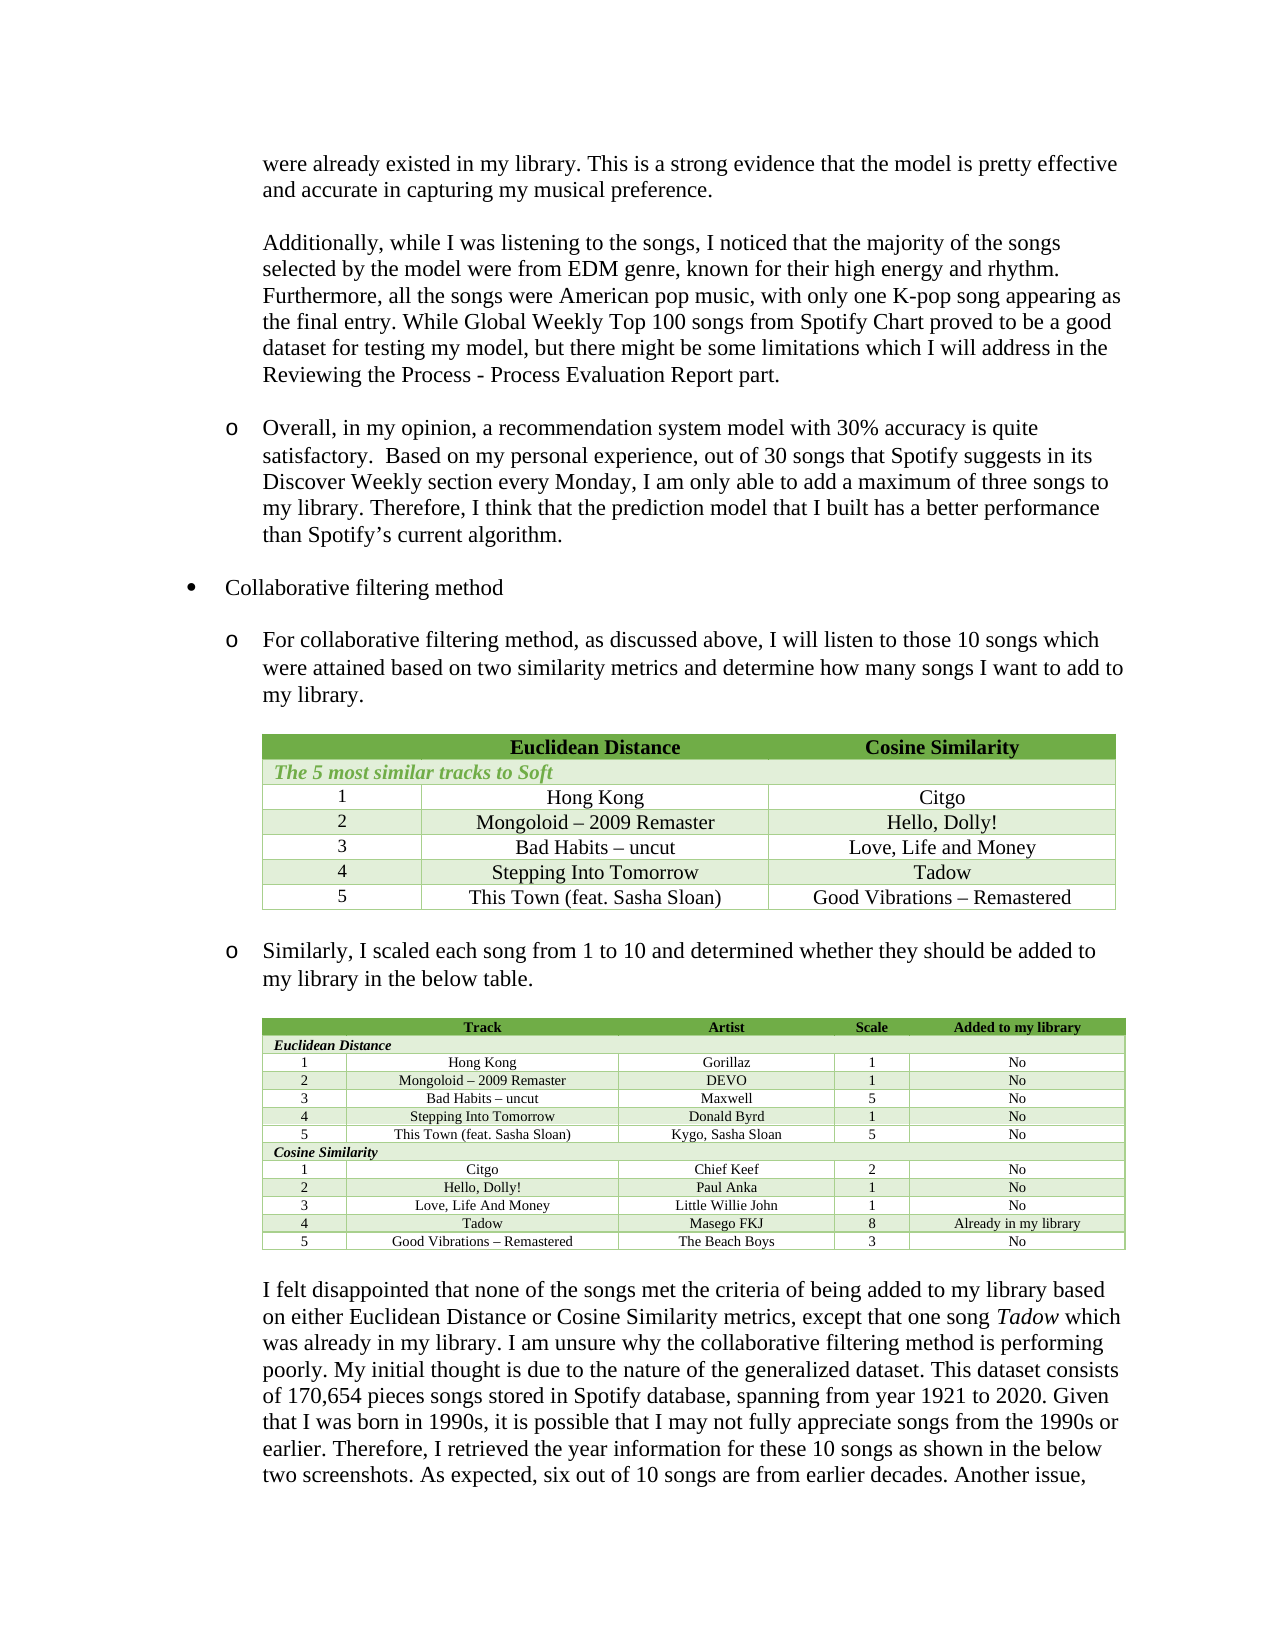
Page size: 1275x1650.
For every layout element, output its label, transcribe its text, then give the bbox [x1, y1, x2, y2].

table_cell No [910, 1090, 1124, 1107]
table_cell 4 [263, 1108, 346, 1124]
table_cell Mongoloid – 2009 Remaster [347, 1072, 618, 1089]
table_cell The 5 most similar tracks to Soft [263, 760, 1115, 784]
table_cell Mongoloid – 2009 Remaster [422, 810, 768, 834]
table_cell Citgo [347, 1161, 618, 1178]
table_cell 1 [263, 1054, 346, 1071]
table_header Added to my library [910, 1019, 1124, 1035]
table_cell 1 [835, 1072, 909, 1089]
table_header Scale [835, 1019, 909, 1035]
table_cell No [910, 1108, 1124, 1124]
table_cell Good Vibrations – Remastered [347, 1233, 618, 1249]
list Similarly, I scaled each song from 1 to 10 and determined whether they should be added to my library in the below table. [225, 937, 1125, 991]
table_cell Hong Kong [422, 785, 768, 809]
table_cell 1 [263, 785, 421, 809]
table_cell Love, Life and Money [769, 835, 1115, 859]
list Collaborative filtering method [187, 573, 1125, 600]
table_cell No [910, 1054, 1124, 1071]
table_cell Tadow [347, 1215, 618, 1231]
table_cell Good Vibrations – Remastered [769, 885, 1115, 909]
table_cell 5 [835, 1126, 909, 1142]
table_cell Bad Habits – uncut [347, 1090, 618, 1107]
table_cell Masego FKJ [619, 1215, 834, 1231]
table_cell 1 [835, 1108, 909, 1124]
table_cell 1 [835, 1054, 909, 1071]
list Additionally, while I was listening to the songs, I noticed that the majority of the songs selected by the model were from EDM genre, known for their high energy and rhythm. Furthermore, all the songs were American pop music, with only one K-pop song appearing as the final entry. While Global Weekly Top 100 songs from Spotify Chart proved to be a good dataset for testing my model, but there might be some limitations which I will address in the Reviewing the Process - Process Evaluation Report part. [262, 229, 1125, 387]
table_cell 3 [835, 1233, 909, 1249]
table_header Track [347, 1019, 618, 1035]
table_cell 3 [263, 835, 421, 859]
table_cell 5 [263, 885, 421, 909]
table_cell 3 [263, 1090, 346, 1107]
table_cell This Town (feat. Sasha Sloan) [347, 1126, 618, 1142]
table_cell Kygo, Sasha Sloan [619, 1126, 834, 1142]
table_cell Little Willie John [619, 1197, 834, 1213]
table_cell Chief Keef [619, 1161, 834, 1178]
table_header [263, 1019, 346, 1035]
table_cell 5 [835, 1090, 909, 1107]
table_cell No [910, 1197, 1124, 1213]
table_cell Gorillaz [619, 1054, 834, 1071]
table_cell 2 [263, 1179, 346, 1196]
list Overall, in my opinion, a recommendation system model with 30% accuracy is quite satisfactory. Based on my personal experience, out of 30 songs that Spotify suggests in its Discover Weekly section every Monday, I am only able to add a maximum of three songs to my library. Therefore, I think that the prediction model that I built has a better performance than Spotify’s current algorithm. [225, 413, 1125, 547]
table_cell 1 [835, 1179, 909, 1196]
table_cell 5 [263, 1126, 346, 1142]
table_cell Euclidean Distance [263, 1036, 1124, 1053]
table_cell Love, Life And Money [347, 1197, 618, 1213]
table_cell The Beach Boys [619, 1233, 834, 1249]
table_cell Citgo [769, 785, 1115, 809]
table_header Artist [619, 1019, 834, 1035]
table_cell 8 [835, 1215, 909, 1231]
table_cell DEVO [619, 1072, 834, 1089]
table_cell Hello, Dolly! [769, 810, 1115, 834]
table_cell No [910, 1161, 1124, 1178]
table_cell 2 [835, 1161, 909, 1178]
table_cell Already in my library [910, 1215, 1124, 1231]
table_cell 2 [263, 1072, 346, 1089]
table_cell 4 [263, 1215, 346, 1231]
table_cell This Town (feat. Sasha Sloan) [422, 885, 768, 909]
table_cell 2 [263, 810, 421, 834]
table_cell Cosine Similarity [263, 1143, 1124, 1160]
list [262, 150, 1125, 203]
table_cell 3 [263, 1197, 346, 1213]
table_cell Stepping Into Tomorrow [422, 860, 768, 884]
table_cell 1 [263, 1161, 346, 1178]
table_cell 4 [263, 860, 421, 884]
table_cell No [910, 1179, 1124, 1196]
table_cell Stepping Into Tomorrow [347, 1108, 618, 1124]
table_cell Maxwell [619, 1090, 834, 1107]
table_cell Bad Habits – uncut [422, 835, 768, 859]
table_header [263, 735, 421, 759]
table_cell No [910, 1072, 1124, 1089]
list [262, 1277, 1125, 1487]
table_cell Hello, Dolly! [347, 1179, 618, 1196]
table_cell 1 [835, 1197, 909, 1213]
table_cell No [910, 1126, 1124, 1142]
table_cell 5 [263, 1233, 346, 1249]
table_cell Tadow [769, 860, 1115, 884]
table_header Euclidean Distance [422, 735, 768, 759]
table_cell Donald Byrd [619, 1108, 834, 1124]
table_cell Paul Anka [619, 1179, 834, 1196]
table_header Cosine Similarity [769, 735, 1115, 759]
table_cell Hong Kong [347, 1054, 618, 1071]
table_cell No [910, 1233, 1124, 1249]
list For collaborative filtering method, as discussed above, I will listen to those 10 songs which were attained based on two similarity metrics and determine how many songs I want to add to my library. [225, 626, 1125, 707]
